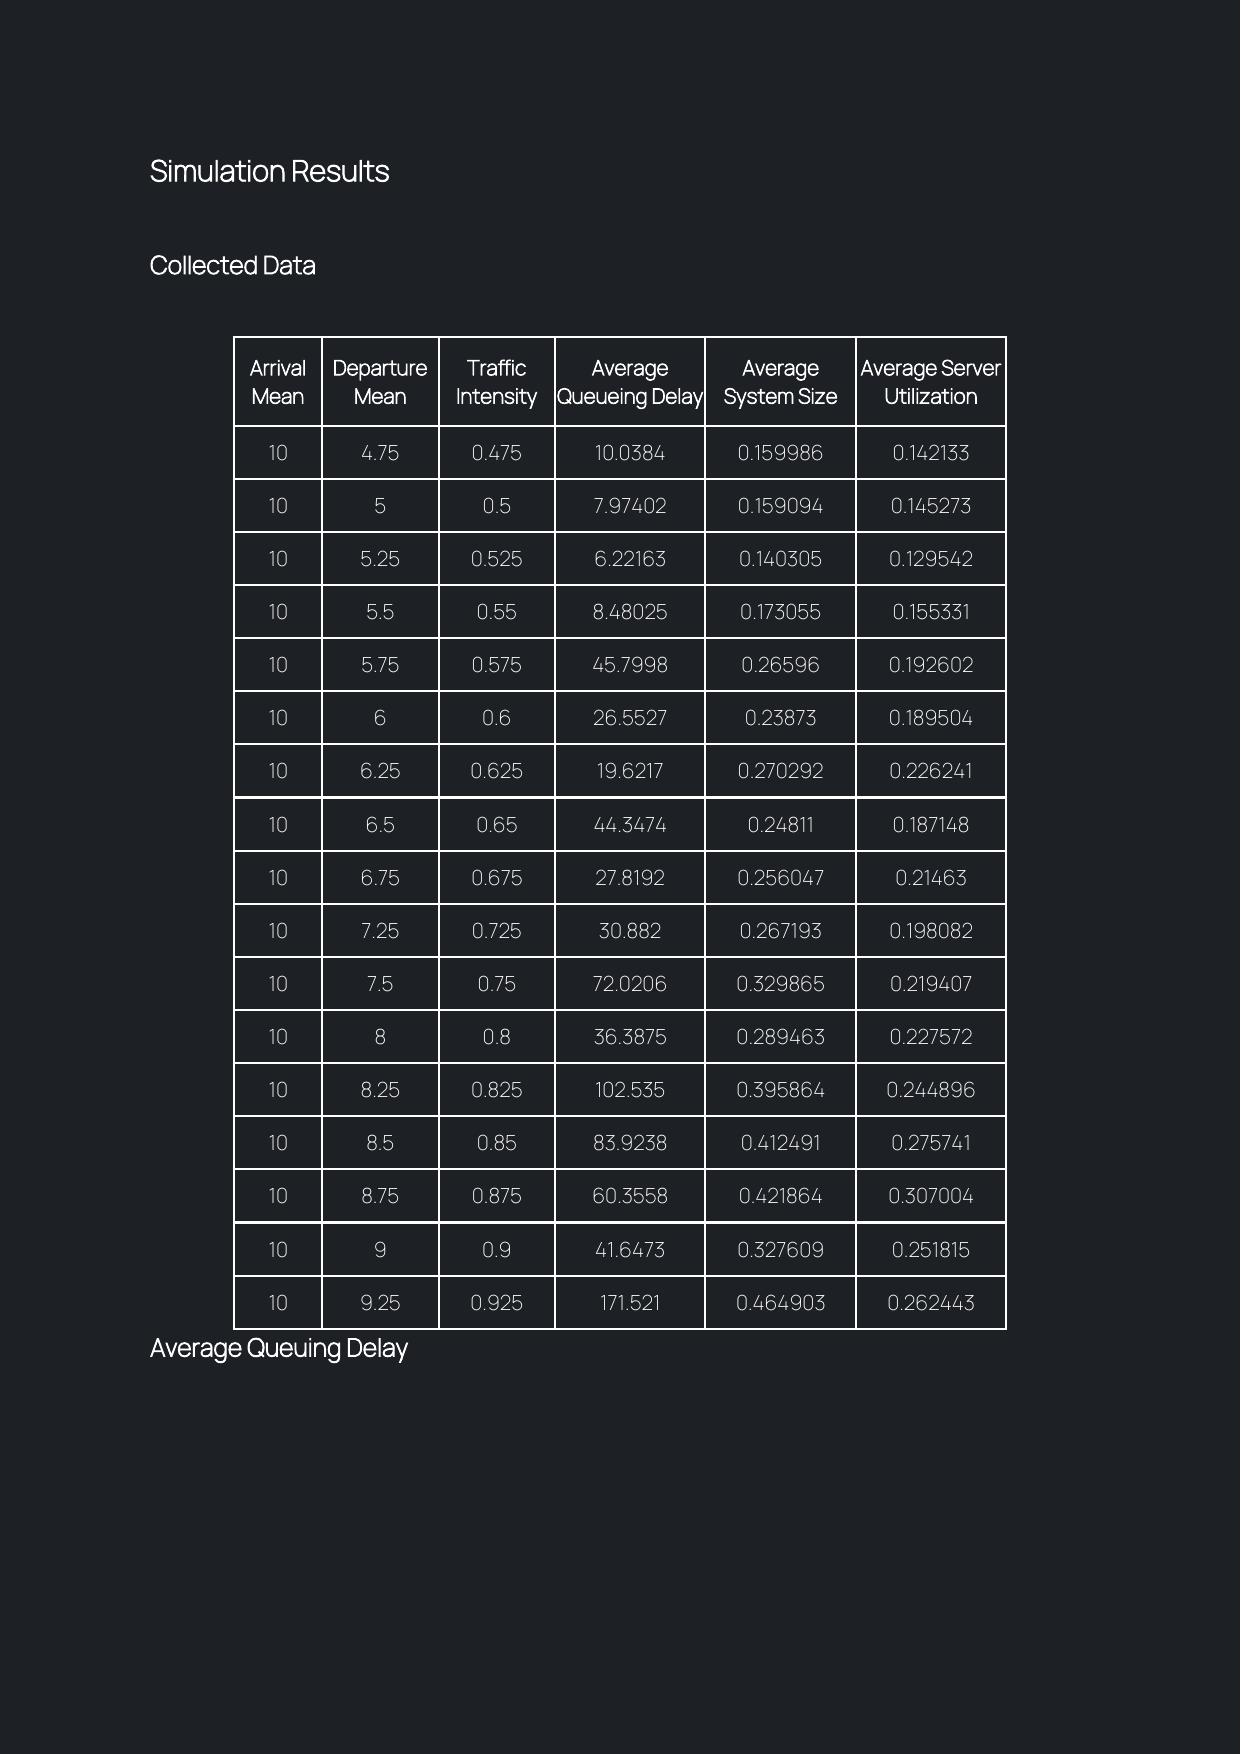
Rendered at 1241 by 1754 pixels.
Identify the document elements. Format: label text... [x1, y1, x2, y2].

table_cell 0.173055 [706, 586, 855, 637]
table_cell 0.244896 [857, 1064, 1005, 1115]
table_cell 0.219407 [857, 958, 1005, 1009]
table_cell 0.198082 [857, 905, 1005, 956]
table_cell 171.521 [556, 1277, 704, 1328]
table_cell 0.625 [440, 745, 554, 796]
table_cell 8.5 [323, 1117, 438, 1168]
table_cell 10 [235, 1117, 321, 1168]
table_cell 0.55 [440, 586, 554, 637]
table_cell 41.6473 [556, 1224, 704, 1274]
table_cell 0.189504 [857, 692, 1005, 743]
table_cell 0.307004 [857, 1170, 1005, 1221]
table_cell 0.327609 [706, 1224, 855, 1274]
table_cell 0.925 [440, 1277, 554, 1328]
table_cell 27.8192 [556, 852, 704, 903]
table_cell 9.25 [323, 1277, 438, 1328]
table_cell 0.6 [440, 692, 554, 743]
table_header Average System Size [706, 338, 855, 424]
subtitle Average Queuing Delay [150, 1330, 1090, 1364]
table_header Arrival Mean [235, 338, 321, 424]
table_cell 0.525 [440, 533, 554, 584]
table_cell 0.289463 [706, 1011, 855, 1062]
table_cell 7.97402 [556, 480, 704, 531]
table_cell 0.21463 [857, 852, 1005, 903]
table_cell 8 [323, 1011, 438, 1062]
table_cell 0.412491 [706, 1117, 855, 1168]
table_cell 0.145273 [857, 480, 1005, 531]
table_header Average Queueing Delay [556, 338, 704, 424]
table_cell 10 [235, 958, 321, 1009]
table_cell 0.226241 [857, 745, 1005, 796]
table_header Average Server Utilization [857, 338, 1005, 424]
subtitle Collected Data [150, 247, 1090, 281]
table_cell 8.25 [323, 1064, 438, 1115]
table_cell 10 [235, 1277, 321, 1328]
table_cell 0.256047 [706, 852, 855, 903]
table_cell 0.75 [440, 958, 554, 1009]
table_cell 44.3474 [556, 799, 704, 849]
table_cell 0.129542 [857, 533, 1005, 584]
table_cell 6.25 [323, 745, 438, 796]
table_cell 0.159986 [706, 427, 855, 478]
table_cell 10 [235, 586, 321, 637]
table_cell 9 [323, 1224, 438, 1274]
table_cell 0.251815 [857, 1224, 1005, 1274]
table_cell 7.5 [323, 958, 438, 1009]
table_cell 26.5527 [556, 692, 704, 743]
table_cell 0.475 [440, 427, 554, 478]
table_cell 8.75 [323, 1170, 438, 1221]
table_cell 10 [235, 480, 321, 531]
table_cell 5 [323, 480, 438, 531]
table_cell 0.140305 [706, 533, 855, 584]
table_cell 30.882 [556, 905, 704, 956]
table_cell 0.192602 [857, 639, 1005, 690]
table_cell 10 [235, 1011, 321, 1062]
table_cell 10 [235, 639, 321, 690]
table_cell 0.8 [440, 1011, 554, 1062]
table_cell 0.275741 [857, 1117, 1005, 1168]
table_cell 10 [235, 905, 321, 956]
table_cell 0.421864 [706, 1170, 855, 1221]
table_cell 0.575 [440, 639, 554, 690]
table_cell 10 [235, 692, 321, 743]
table_cell 0.65 [440, 799, 554, 849]
table_cell 0.24811 [706, 799, 855, 849]
table_cell 5.25 [323, 533, 438, 584]
table_cell 0.142133 [857, 427, 1005, 478]
table_cell 10 [235, 533, 321, 584]
table_cell 0.9 [440, 1224, 554, 1274]
table_header Departure Mean [323, 338, 438, 424]
table_cell 0.267193 [706, 905, 855, 956]
table_cell 0.875 [440, 1170, 554, 1221]
table_cell 0.395864 [706, 1064, 855, 1115]
table_cell 7.25 [323, 905, 438, 956]
table_cell 6.5 [323, 799, 438, 849]
table_cell 0.155331 [857, 586, 1005, 637]
table_cell 19.6217 [556, 745, 704, 796]
table_cell 6.22163 [556, 533, 704, 584]
table_cell 5.75 [323, 639, 438, 690]
table_cell 45.7998 [556, 639, 704, 690]
table_cell 4.75 [323, 427, 438, 478]
table_header Traffic Intensity [440, 338, 554, 424]
table_cell 6.75 [323, 852, 438, 903]
table_cell 10 [235, 852, 321, 903]
table_cell 0.159094 [706, 480, 855, 531]
table_cell 0.675 [440, 852, 554, 903]
table_cell 0.227572 [857, 1011, 1005, 1062]
table_cell 60.3558 [556, 1170, 704, 1221]
subtitle Simulation Results [150, 150, 1090, 190]
table_cell 0.464903 [706, 1277, 855, 1328]
table_cell 0.270292 [706, 745, 855, 796]
table_cell 0.329865 [706, 958, 855, 1009]
table_cell 6 [323, 692, 438, 743]
table_cell 83.9238 [556, 1117, 704, 1168]
table_cell 102.535 [556, 1064, 704, 1115]
table_cell 0.187148 [857, 799, 1005, 849]
table_cell 10.0384 [556, 427, 704, 478]
table_cell 0.725 [440, 905, 554, 956]
table_cell 10 [235, 1224, 321, 1274]
table_cell 10 [235, 745, 321, 796]
table_cell 10 [235, 427, 321, 478]
table_cell 36.3875 [556, 1011, 704, 1062]
table_cell 8.48025 [556, 586, 704, 637]
table_cell 5.5 [323, 586, 438, 637]
table_cell 10 [235, 1170, 321, 1221]
table_cell 10 [235, 799, 321, 849]
table_cell 0.23873 [706, 692, 855, 743]
table_cell 72.0206 [556, 958, 704, 1009]
table_cell 0.825 [440, 1064, 554, 1115]
table_cell 0.85 [440, 1117, 554, 1168]
table_cell 0.262443 [857, 1277, 1005, 1328]
table_cell 10 [235, 1064, 321, 1115]
table_cell 0.26596 [706, 639, 855, 690]
table_cell 0.5 [440, 480, 554, 531]
